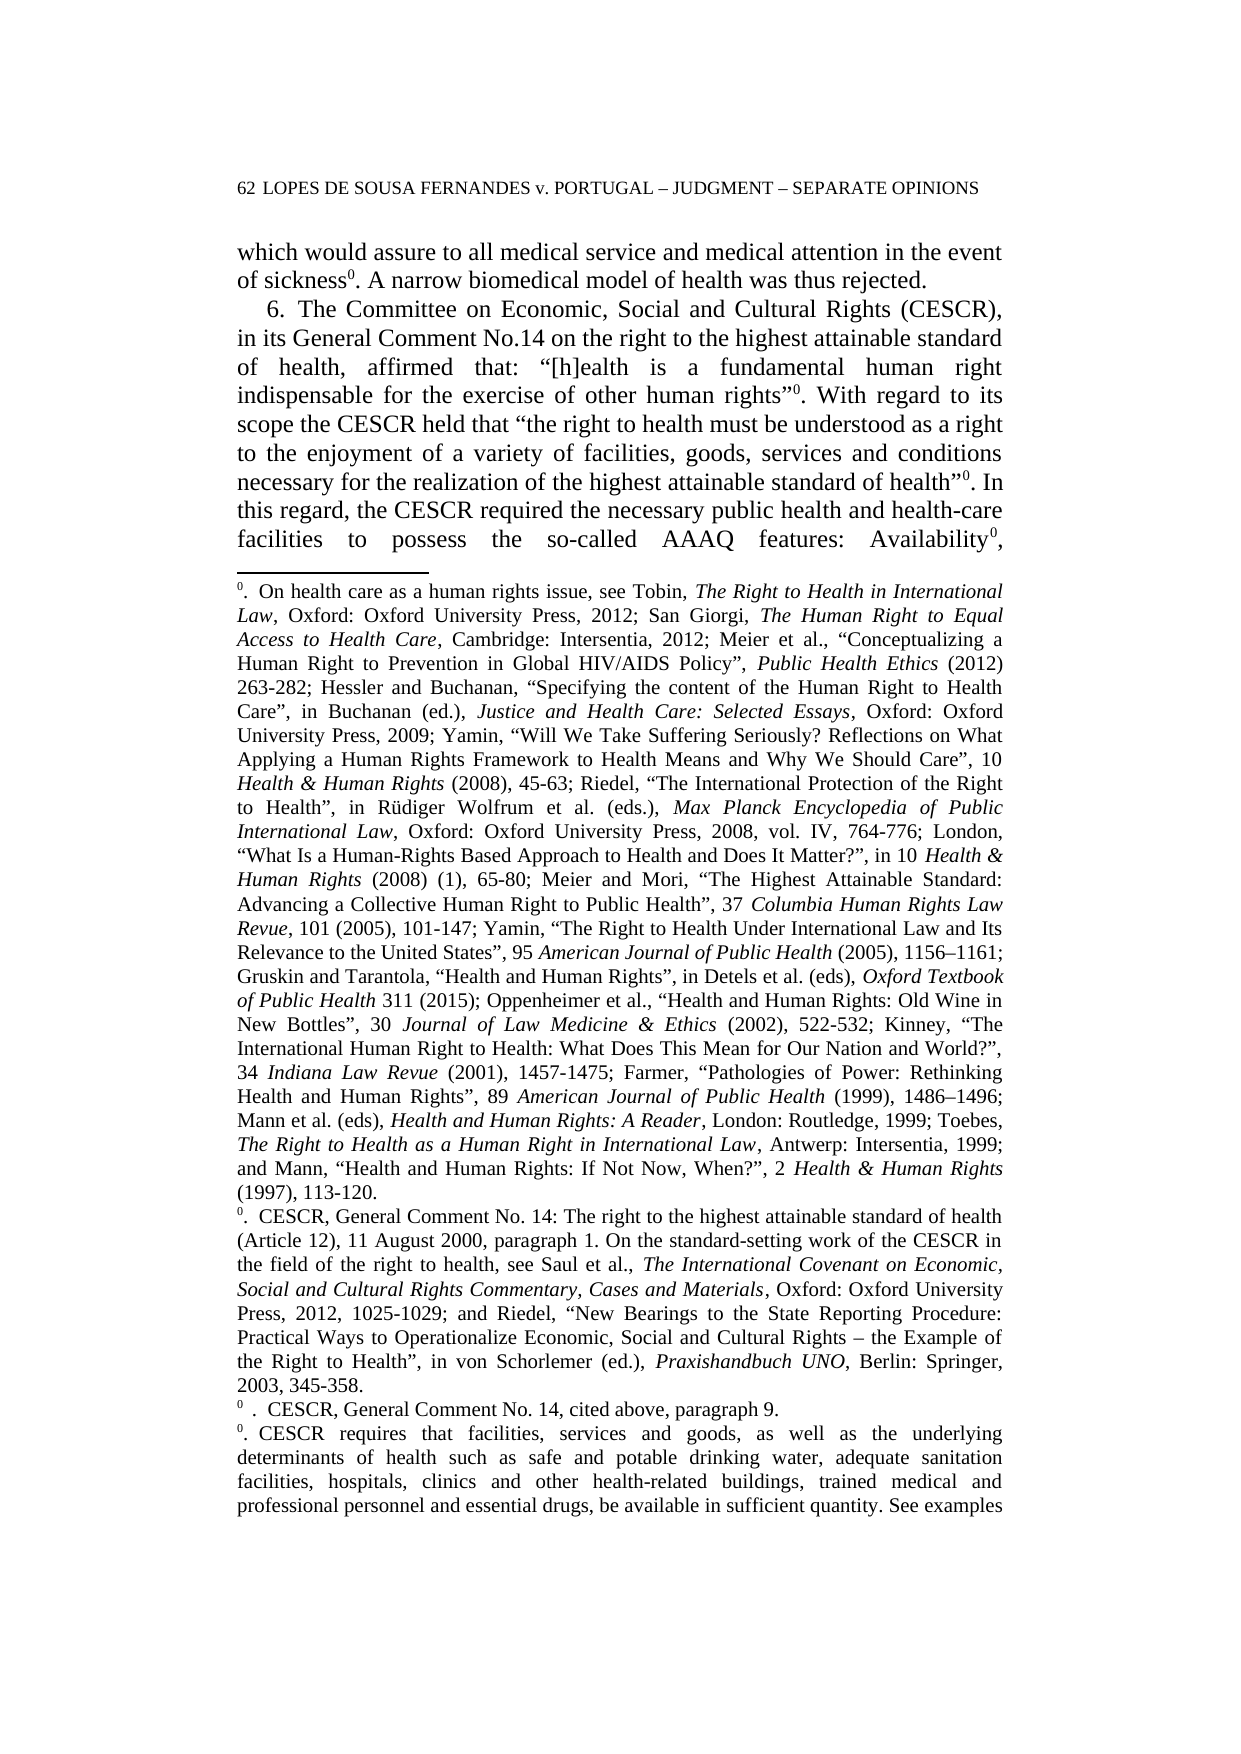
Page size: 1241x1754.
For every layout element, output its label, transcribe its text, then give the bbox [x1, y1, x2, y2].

text 6. The Committee on Economic, Social and Cultural Rights (CESCR), in its General Comment No.14 on the right to the highest attainable standard of health, affirmed that: “[h]ealth is a fundamental human right indispensable for the exercise of other human rights”. With regard to its scope the CESCR held that “the right to health must be understood as a right to the enjoyment of a variety of facilities, goods, services and conditions necessary for the realization of the highest attainable standard of health”. In this regard, the CESCR required the necessary public health and health-care facilities to possess the so-called AAAQ features: Availability, Accessibility, Acceptability and Quality. Since State obligations under the ICESCR were limited to progressive realisation to the maximum of available resources, and Article 12 did not specify what minimum level of health care satisfied these requirements, the CESCR defined “a core obligation to ensure the satisfaction of, at the very least, minimum essential levels of each of the rights enunciated in the Covenant, including essential primary health care”. These minimum core obligations are not subject either to progressive realisation or to resource limitations and a fortiori do not vary from country to country depending on available resources. No derogation clause applies to the rights enshrined in the Covenant, but only a clause contained in Article 4 concerning limitations, which must “be compatible with the nature of these rights”. Hence, the fulfilment of minimum essential levels of the right ensures a universally applicable “floor” of essential health care. This involves at least access to health facilities, goods and services on a non-discriminatory basis, especially for vulnerable or marginalised groups, and access to essential drugs (applicable to most chronic and acute diseases), as defined from time to time under the WHO Action Programme on Essential Drugs. Put differently, this means that the focus of the core obligations of the right to health is not exclusively on processes (such as plans of action), but also on outcomes. The CESCR further indicated that this interpretation of the ICESCR was drawn from the Declaration of Alma-Ata, read in conjunction with the Programme of Action of the International Conference on Population and Development. [237, 294, 1003, 553]
